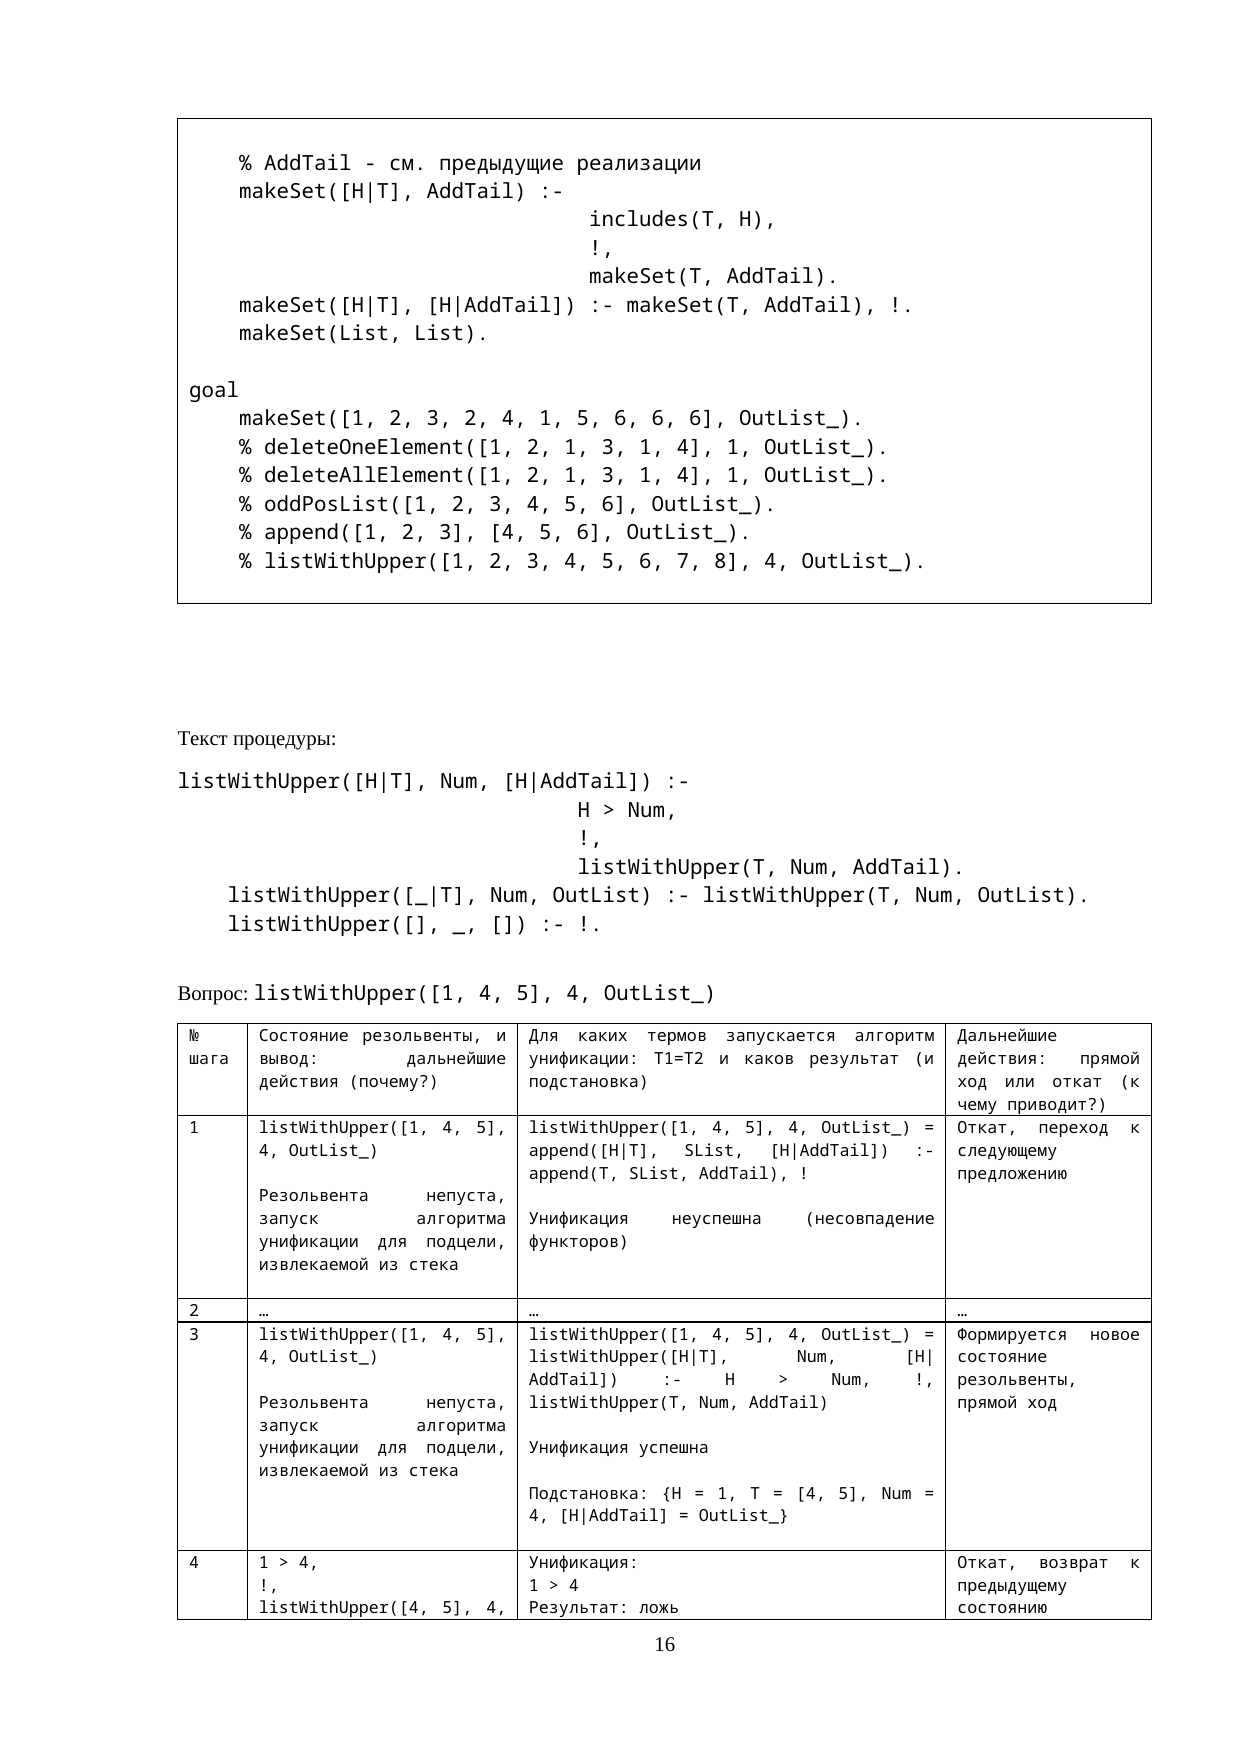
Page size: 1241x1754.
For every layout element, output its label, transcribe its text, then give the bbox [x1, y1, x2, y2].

table_cell listWithUpper([1, 4, 5], 4, OutList_) = append([H|T], SList, [H|AddTail]) :- append(T, SList, AddTail), ! Унификация неуспешна (несовпадение функторов) [518, 1116, 945, 1298]
text listWithUpper([H|T], Num, [H|AddTail]) :- [177, 767, 1152, 795]
table_header Для каких термов запускается алгоритм унификации: Т1=Т2 и каков результат (и подстановка) [518, 1024, 945, 1115]
text listWithUpper(T, Num, AddTail). [177, 852, 1152, 880]
table_header Состояние резольвенты, и вывод: дальнейшие действия (почему?) [248, 1024, 517, 1115]
table_cell … [946, 1299, 1151, 1321]
text H > Num, [177, 795, 1152, 823]
table_cell Формируется новое состояние резольвенты, прямой ход [946, 1323, 1151, 1549]
text Вопрос: listWithUpper([1, 4, 5], 4, OutList_) [177, 978, 1152, 1006]
table_cell listWithUpper([1, 4, 5], 4, OutList_) = listWithUpper([H|T], Num, [H|AddTail]) :- H > Num, !, listWithUpper(T, Num, AddTail) Унификация успешна Подстановка: {H = 1, T = [4, 5], Num = 4, [H|AddTail] = OutList_} [518, 1323, 945, 1549]
table_cell 4 [178, 1551, 247, 1619]
table_header Дальнейшие действия: прямой ход или откат (к чему приводит?) [946, 1024, 1151, 1115]
table_cell Откат, переход к следующему предложению [946, 1116, 1151, 1298]
table_cell 1 [178, 1116, 247, 1298]
table_cell listWithUpper([1, 4, 5], 4, OutList_) Резольвента непуста, запуск алгоритма унификации для подцели, извлекаемой из стека [248, 1116, 517, 1298]
table_cell Унификация: 1 > 4 Результат: ложь [518, 1551, 945, 1619]
text listWithUpper([_|T], Num, OutList) :- listWithUpper(T, Num, OutList). [177, 880, 1152, 909]
table_cell … [248, 1299, 517, 1321]
table_cell listWithUpper([1, 4, 5], 4, OutList_) Резольвента непуста, запуск алгоритма унификации для подцели, извлекаемой из стека [248, 1323, 517, 1549]
table_cell 2 [178, 1299, 247, 1321]
table_cell Откат, возврат к предыдущему состоянию резольвенты, переход к следующему предложению [946, 1551, 1151, 1619]
table_header № шага [178, 1024, 247, 1115]
table_cell 3 [178, 1323, 247, 1549]
text Текст процедуры: [177, 726, 1152, 750]
table_cell 1 > 4, !, listWithUpper([4, 5], 4, AddTail) Резольвента непуста, запуск алгоритма унификации для подцели, извлекаемой из стека [248, 1551, 517, 1619]
text listWithUpper([], _, []) :- !. [177, 909, 1152, 937]
text !, [177, 823, 1152, 852]
table_cell … [518, 1299, 945, 1321]
